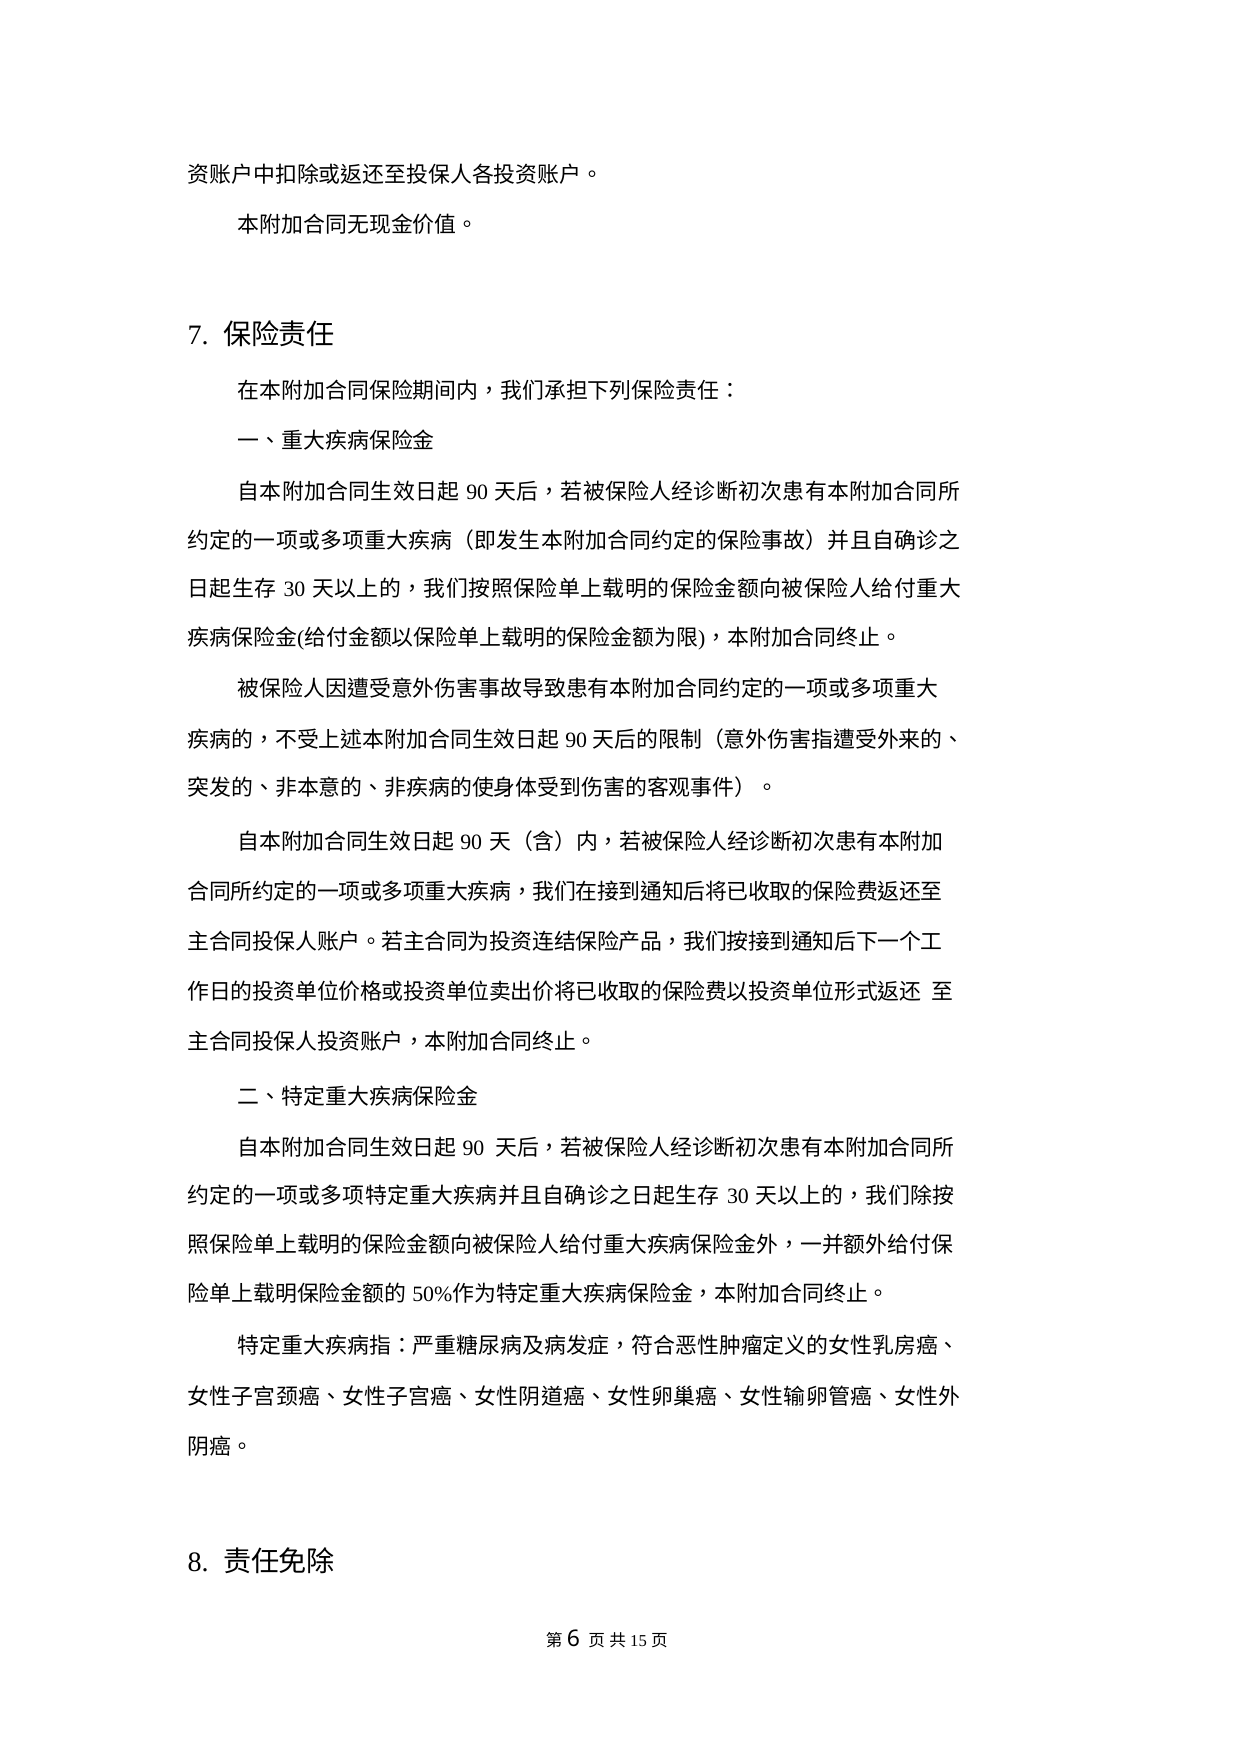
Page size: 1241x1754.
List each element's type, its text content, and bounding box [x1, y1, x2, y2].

text 自本附加合同生效日起 90 天后，若被保险人经诊断初次患有本附加合同所 [238, 1132, 1065, 1162]
text 约定的一项或多项特定重大疾病并且自确诊之日起生存 30 天以上的，我们除按照保险单上载明的保险金额向被保险人给付重大疾病保险金外，一并额外给付保险单上载明保险金额的 50%作为特定重大疾病保险金，本附加合同终止。 [187, 1180, 954, 1308]
subtitle 责任免除 [187, 1542, 1065, 1580]
text 二、特定重大疾病保险金 [238, 1081, 1065, 1111]
text 特定重大疾病指：严重糖尿病及病发症，符合恶性肿瘤定义的女性乳房癌、女性子宫颈癌、女性子宫癌、女性阴道癌、女性卵巢癌、女性输卵管癌、女性外阴癌。 [187, 1330, 961, 1461]
text 在本附加合同保险期间内，我们承担下列保险责任： [238, 375, 1065, 404]
text 自本附加合同生效日起 90 天后，若被保险人经诊断初次患有本附加合同所约定的一项或多项重大疾病（即发生本附加合同约定的保险事故）并且自确诊之日起生存 30 天以上的，我们按照保险单上载明的保险金额向被保险人给付重大疾病保险金(给付金额以保险单上载明的保险金额为限)，本附加合同终止。 [187, 476, 961, 651]
text 疾病的，不受上述本附加合同生效日起 90 天后的限制（意外伤害指遭受外来的、突发的、非本意的、非疾病的使身体受到伤害的客观事件）。 [187, 724, 977, 801]
text 资账户中扣除或返还至投保人各投资账户。 [187, 158, 1065, 188]
text 本附加合同无现金价值。 [238, 209, 1065, 239]
text 自本附加合同生效日起 90 天（含）内，若被保险人经诊断初次患有本附加合同所约定的一项或多项重大疾病，我们在接到通知后将已收取的保险费返还至主合同投保人账户。若主合同为投资连结保险产品，我们按接到通知后下一个工作日的投资单位价格或投资单位卖出价将已收取的保险费以投资单位形式返还 至主合同投保人投资账户，本附加合同终止。 [187, 826, 960, 1056]
text 一、重大疾病保险金 [238, 425, 1065, 455]
text 被保险人因遭受意外伤害事故导致患有本附加合同约定的一项或多项重大 [238, 673, 1065, 703]
subtitle 保险责任 [187, 314, 1065, 353]
